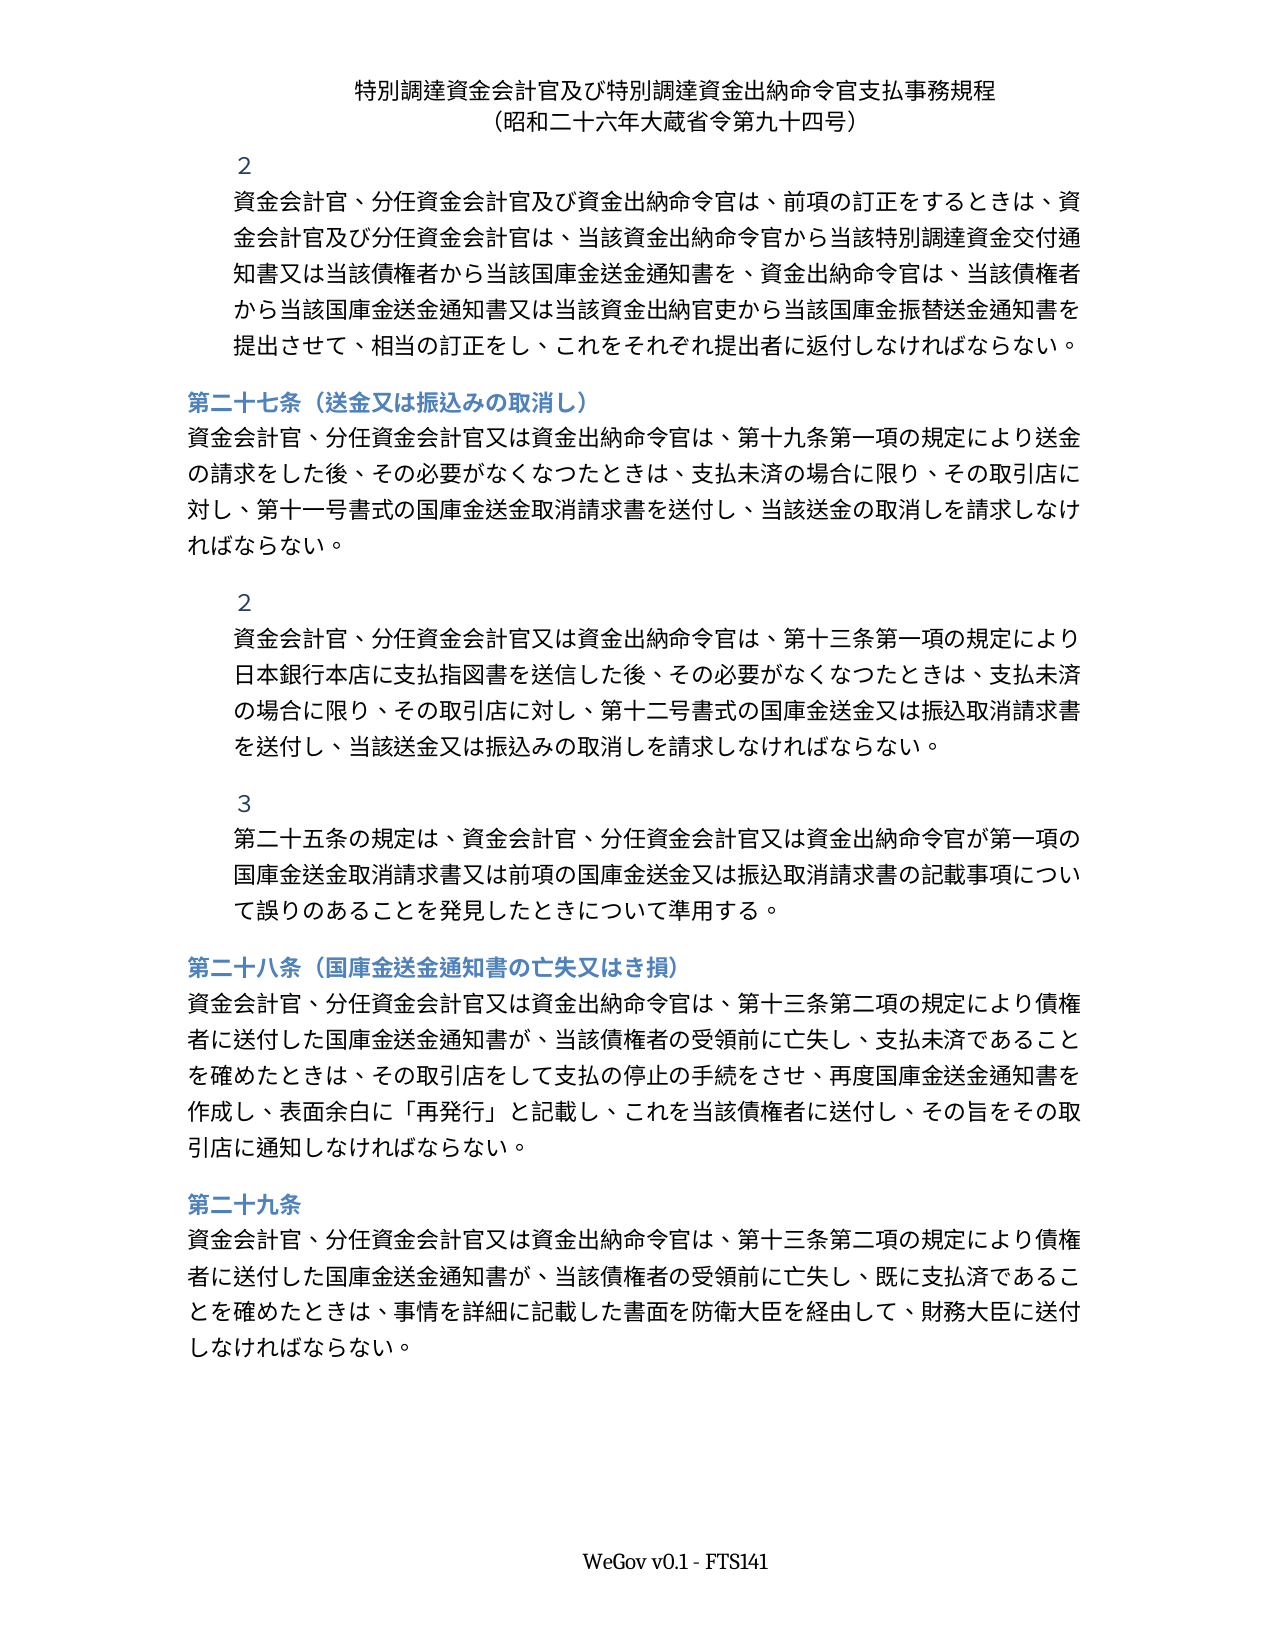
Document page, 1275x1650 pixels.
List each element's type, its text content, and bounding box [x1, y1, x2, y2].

subtitle ３ [233, 787, 1087, 819]
text 資金会計官、分任資金会計官又は資金出納命令官は、第十三条第一項の規定により日本銀行本店に支払指図書を送信した後、その必要がなくなつたときは、支払未済の場合に限り、その取引店に対し、第十二号書式の国庫金送金又は振込取消請求書を送付し、当該送金又は振込みの取消しを請求しなければならない。 [233, 623, 1087, 762]
text 資金会計官、分任資金会計官又は資金出納命令官は、第十三条第二項の規定により債権者に送付した国庫金送金通知書が、当該債権者の受領前に亡失し、既に支払済であることを確めたときは、事情を詳細に記載した書面を防衛大臣を経由して、財務大臣に送付しなければならない。 [187, 1224, 1087, 1363]
text 第二十五条の規定は、資金会計官、分任資金会計官又は資金出納命令官が第一項の国庫金送金取消請求書又は前項の国庫金送金又は振込取消請求書の記載事項について誤りのあることを発見したときについて準用する。 [233, 823, 1087, 927]
text 資金会計官、分任資金会計官又は資金出納命令官は、第十三条第二項の規定により債権者に送付した国庫金送金通知書が、当該債権者の受領前に亡失し、支払未済であることを確めたときは、その取引店をして支払の停止の手続をさせ、再度国庫金送金通知書を作成し、表面余白に「再発行」と記載し、これを当該債権者に送付し、その旨をその取引店に通知しなければならない。 [187, 988, 1087, 1163]
subtitle ２ [233, 587, 1087, 618]
text 資金会計官、分任資金会計官又は資金出納命令官は、第十九条第一項の規定により送金の請求をした後、その必要がなくなつたときは、支払未済の場合に限り、その取引店に対し、第十一号書式の国庫金送金取消請求書を送付し、当該送金の取消しを請求しなければならない。 [187, 422, 1087, 561]
subtitle ２ [233, 150, 1087, 181]
subtitle 第二十七条（送金又は振込みの取消し） [187, 386, 1087, 418]
subtitle 第二十九条 [187, 1188, 1087, 1220]
text 資金会計官、分任資金会計官及び資金出納命令官は、前項の訂正をするときは、資金会計官及び分任資金会計官は、当該資金出納命令官から当該特別調達資金交付通知書又は当該債権者から当該国庫金送金通知書を、資金出納命令官は、当該債権者から当該国庫金送金通知書又は当該資金出納官吏から当該国庫金振替送金通知書を提出させて、相当の訂正をし、これをそれぞれ提出者に返付しなければならない。 [233, 186, 1087, 361]
subtitle 第二十八条（国庫金送金通知書の亡失又はき損） [187, 952, 1087, 983]
